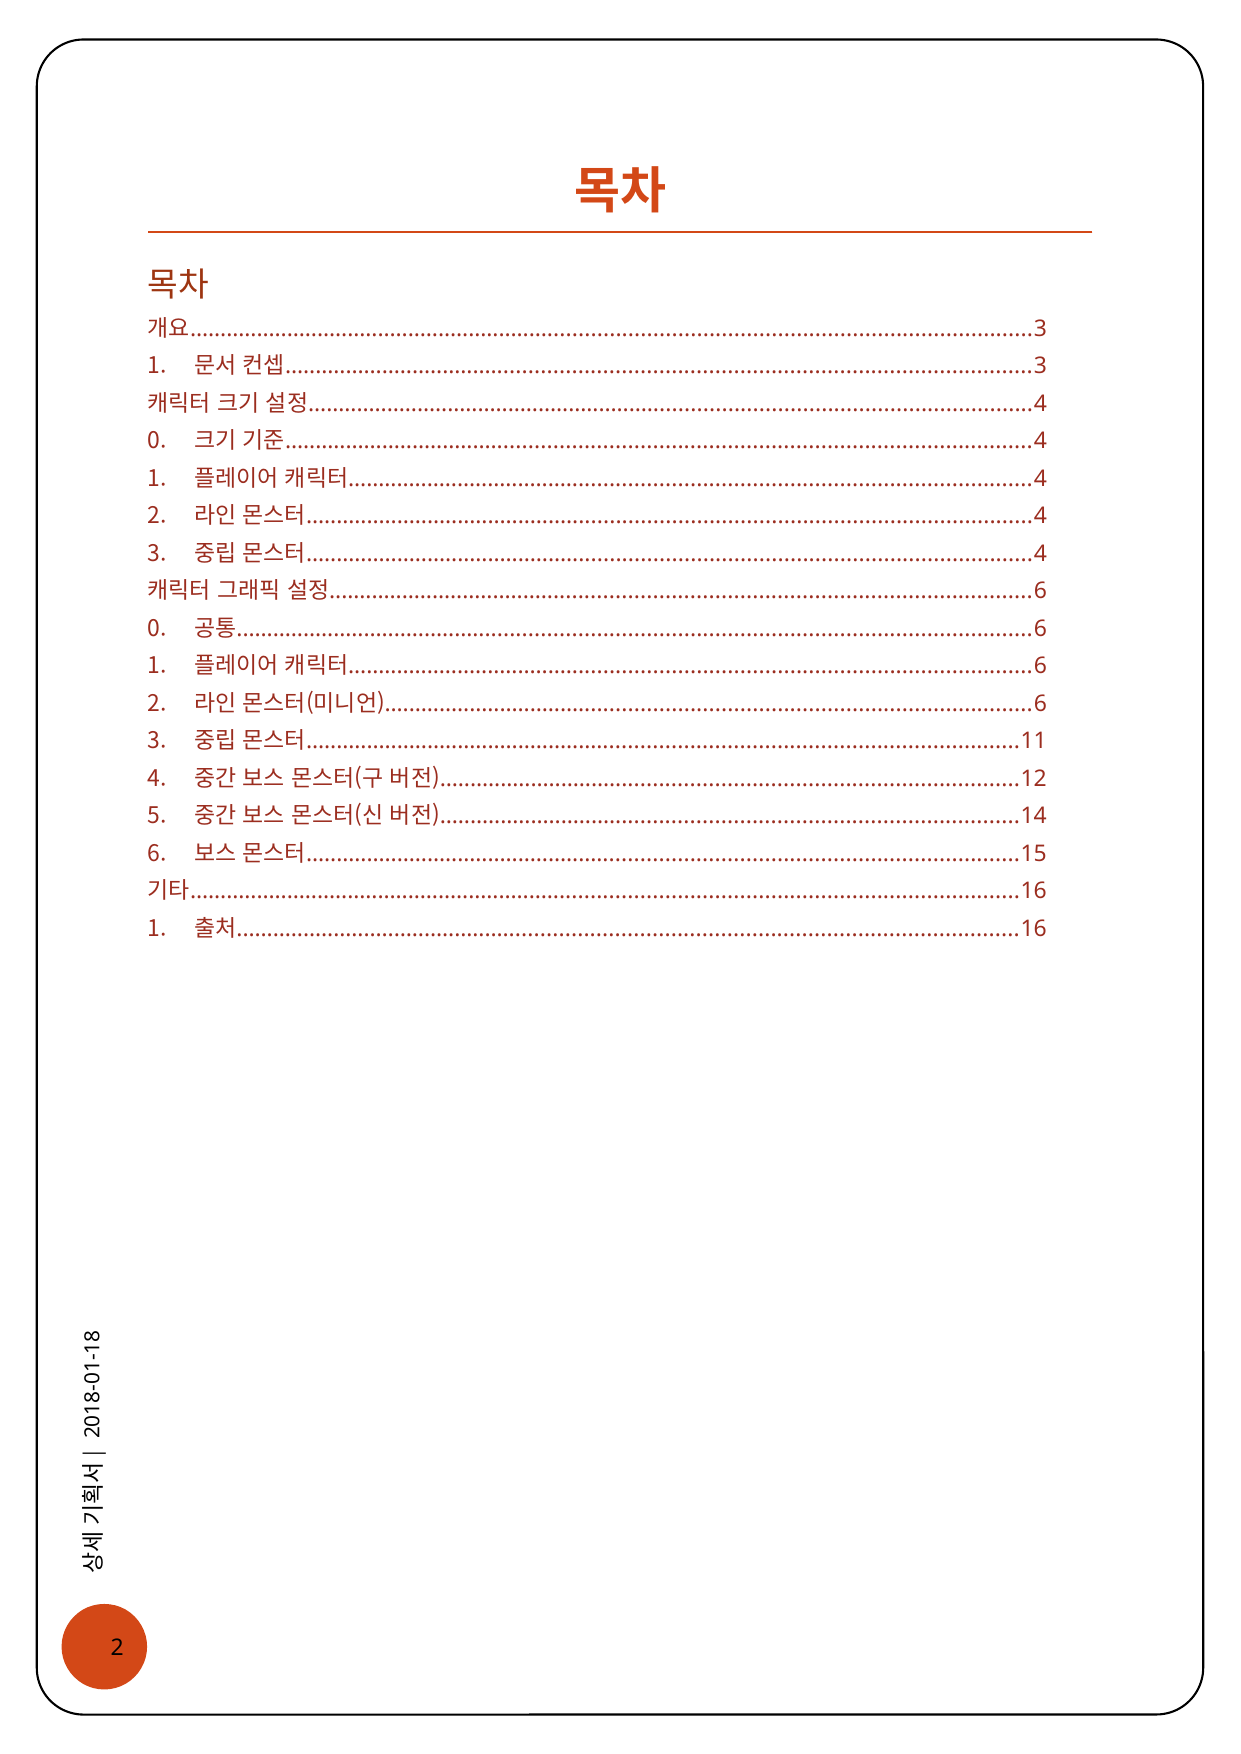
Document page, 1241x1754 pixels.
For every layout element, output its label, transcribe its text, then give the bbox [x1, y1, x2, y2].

title 목차 [148, 150, 1092, 231]
